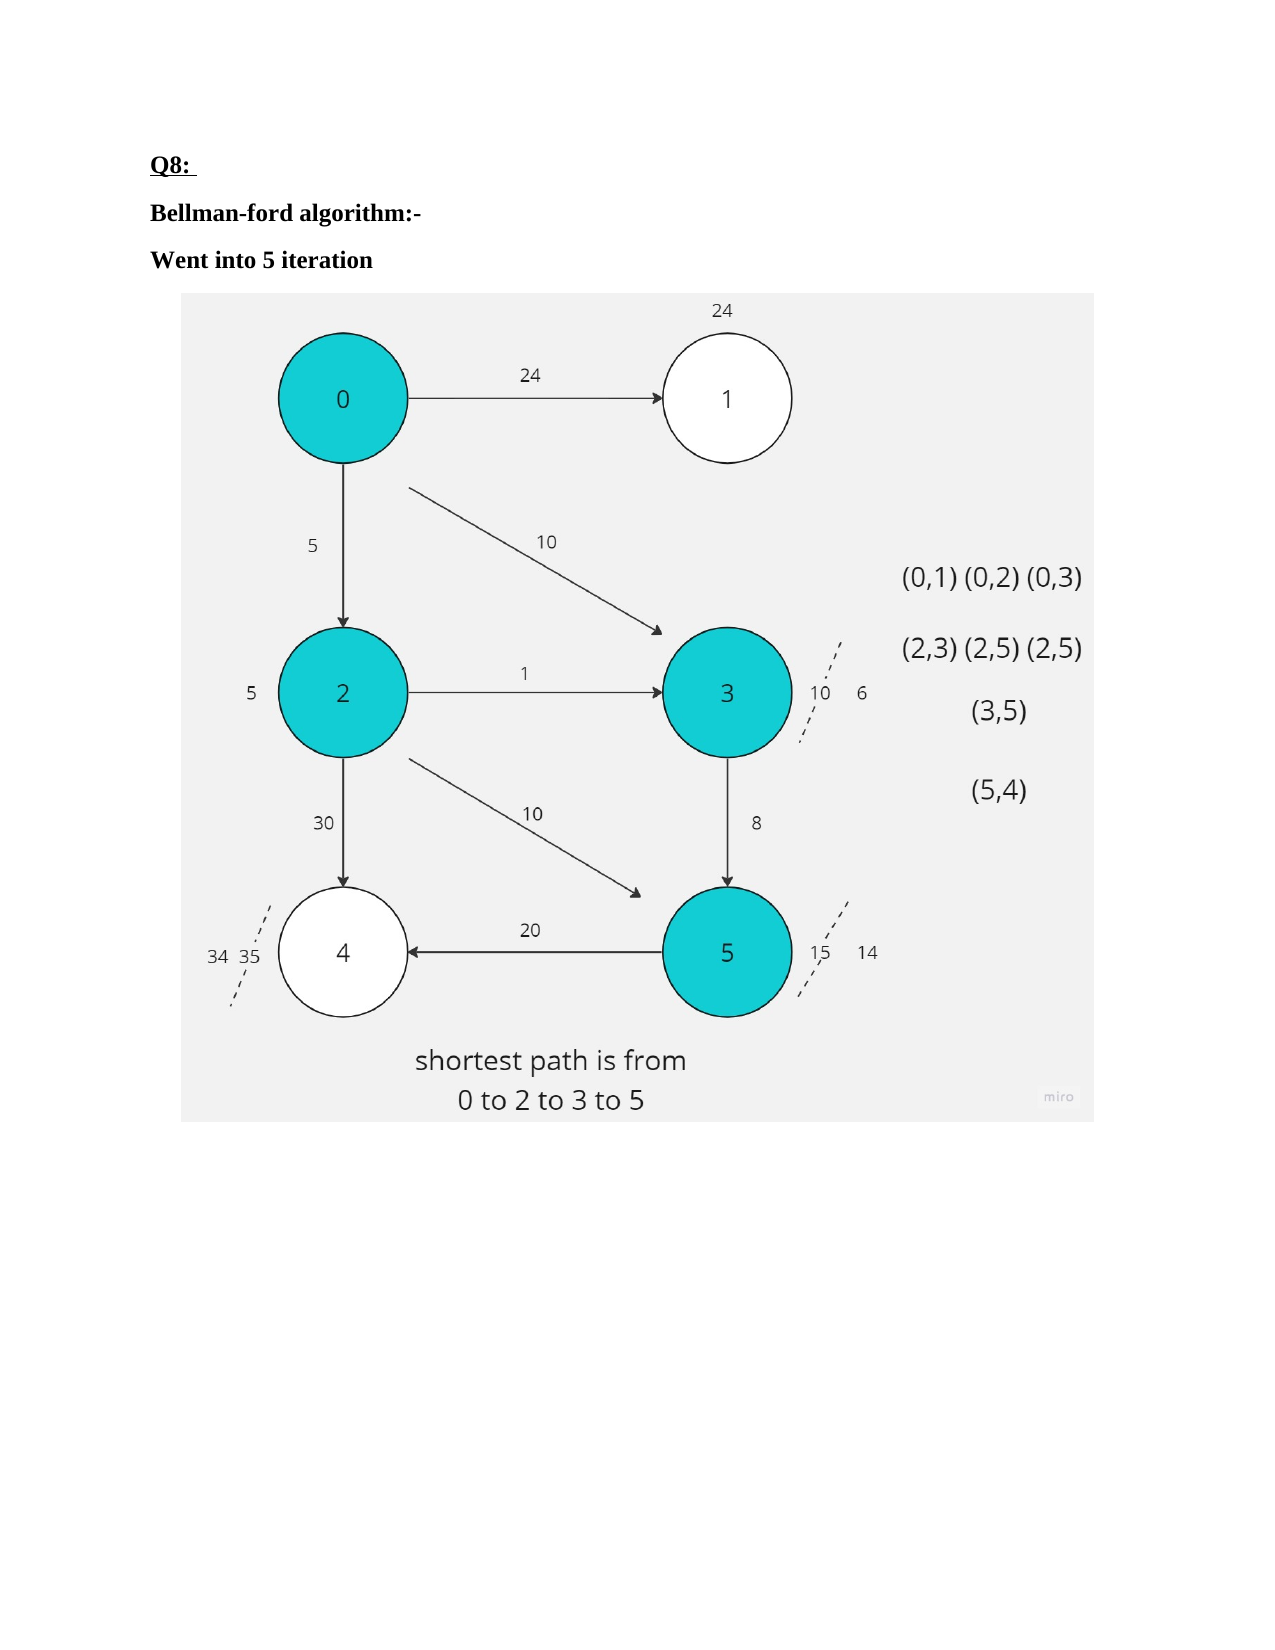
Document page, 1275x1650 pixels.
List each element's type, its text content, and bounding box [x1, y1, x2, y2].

picture [181, 293, 1094, 1122]
text Bellman-ford algorithm:- [150, 198, 1125, 226]
text Went into 5 iteration [150, 245, 1125, 274]
text Q8: [150, 150, 1125, 179]
